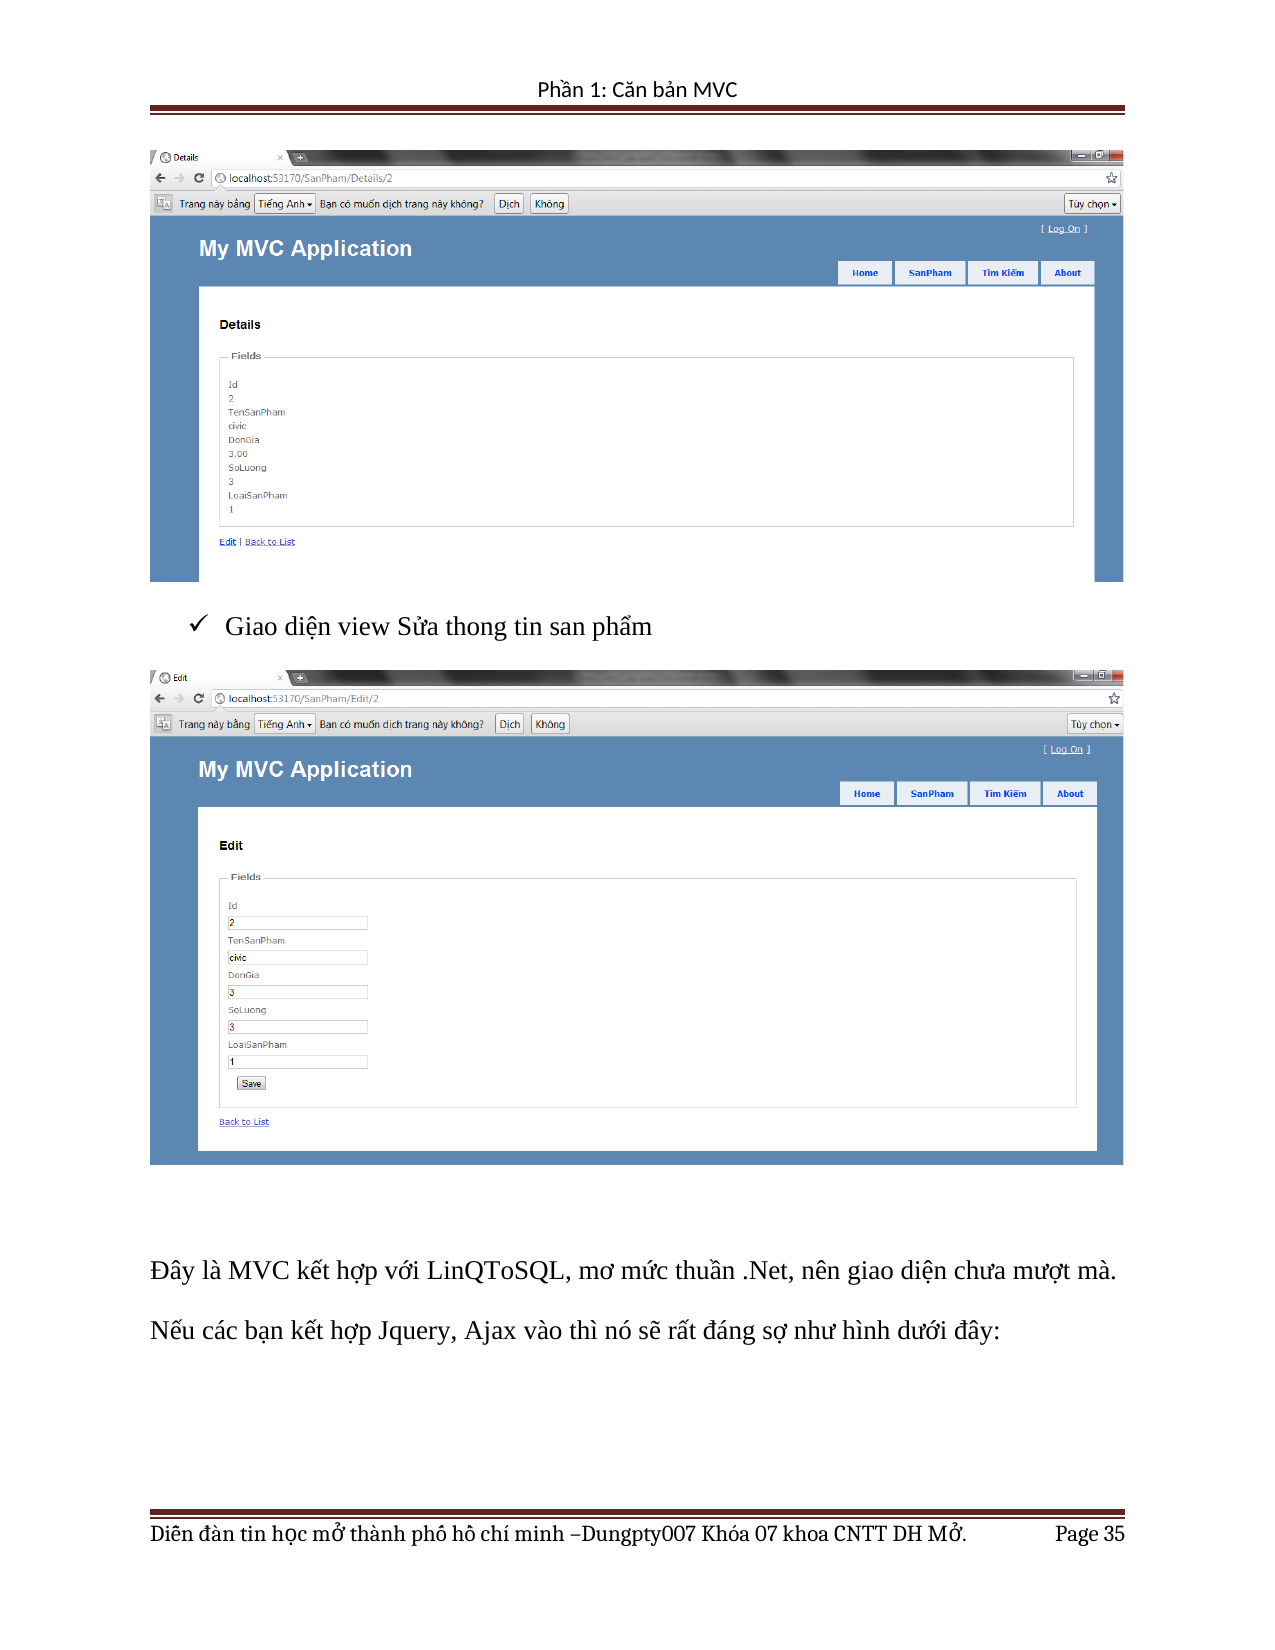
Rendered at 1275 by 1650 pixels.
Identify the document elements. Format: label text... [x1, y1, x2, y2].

subtitle Nếu các bạn kết hợp Jquery, Ajax vào thì nó sẽ rất đáng sợ như hình dưới đây: [150, 1314, 1125, 1346]
subtitle Đây là MVC kết hợp với LinQToSQL, mơ mức thuần .Net, nên giao diện chưa mượt mà. [150, 1254, 1125, 1285]
picture [150, 150, 1124, 582]
subtitle Giao diện view Sửa thong tin san phẩm [187, 610, 1125, 642]
picture [150, 670, 1124, 1165]
